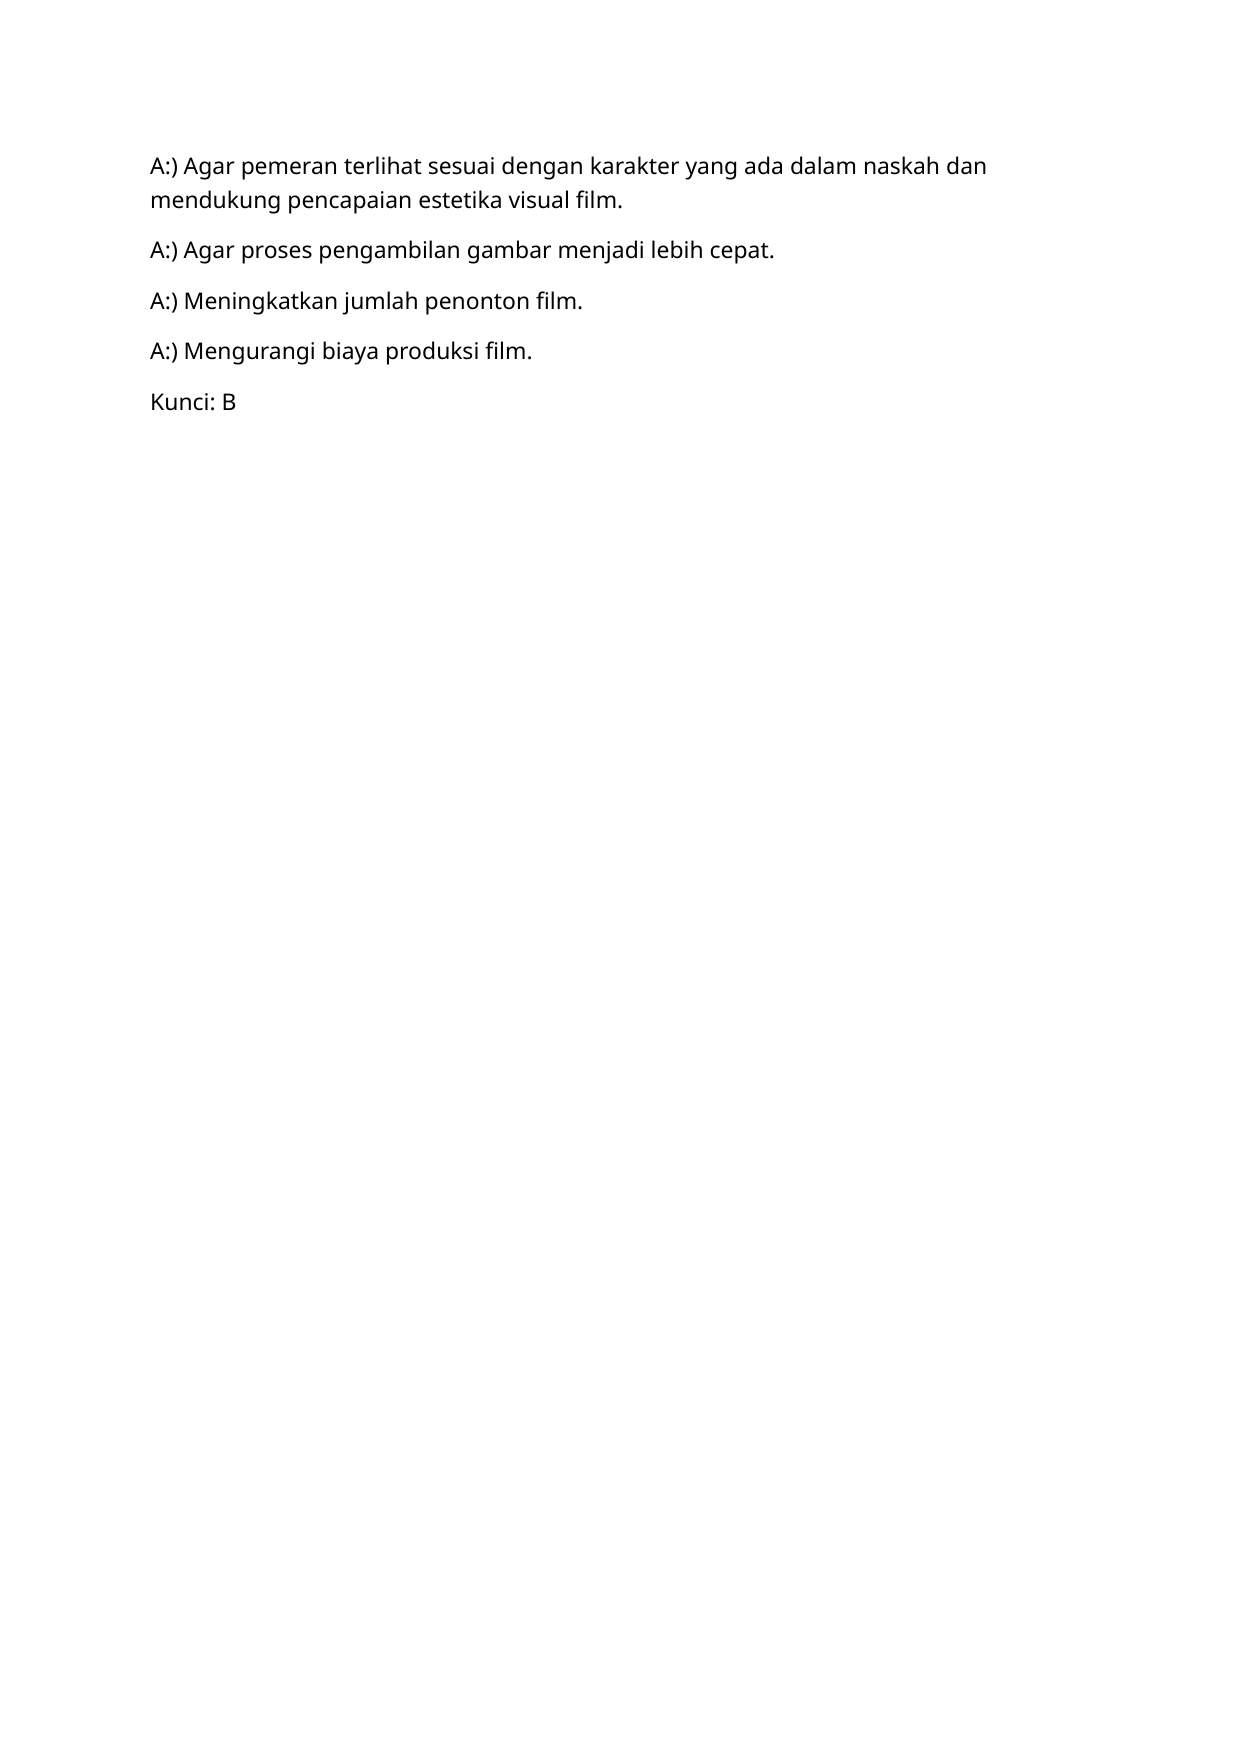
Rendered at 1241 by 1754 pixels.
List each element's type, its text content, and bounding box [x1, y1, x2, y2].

text A:) Agar pemeran terlihat sesuai dengan karakter yang ada dalam naskah dan mendukung pencapaian estetika visual film. [150, 150, 1090, 215]
text Kunci: B [150, 385, 1090, 417]
text A:) Agar proses pengambilan gambar menjadi lebih cepat. [150, 234, 1090, 265]
text A:) Meningkatkan jumlah penonton film. [150, 284, 1090, 316]
text A:) Mengurangi biaya produksi film. [150, 335, 1090, 366]
